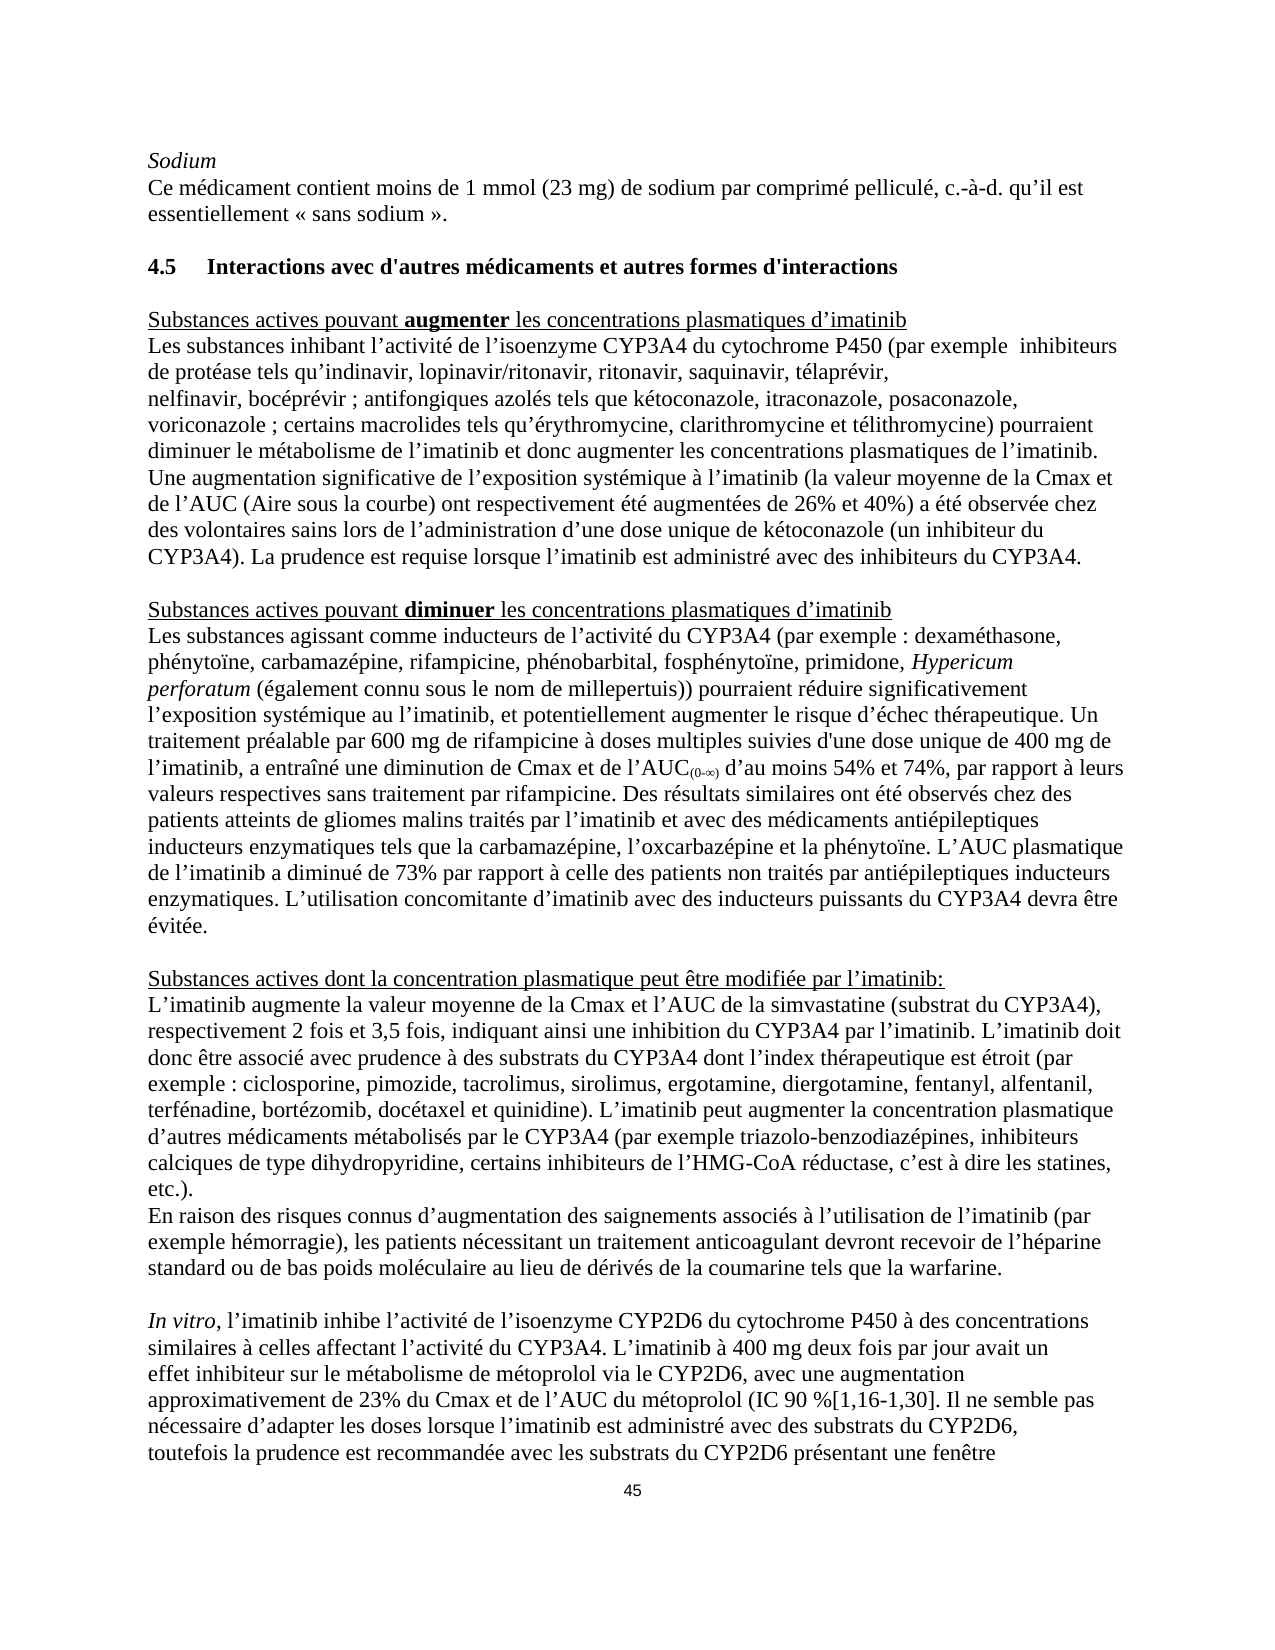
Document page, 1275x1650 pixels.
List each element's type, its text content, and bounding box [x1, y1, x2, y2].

text approximativement de 23% du Cmax et de l’AUC du métoprolol (IC 90 %[1,16-1,30]. Il ne semble pas [148, 1386, 1127, 1413]
text toutefois la prudence est recommandée avec les substrats du CYP2D6 présentant une fenêtre [148, 1439, 1127, 1465]
text Les substances agissant comme inducteurs de l’activité du CYP3A4 (par exemple : dexaméthasone, [148, 622, 1127, 648]
text Substances actives dont la concentration plasmatique peut être modifiée par l’imatinib: [148, 964, 1127, 991]
text L’imatinib augmente la valeur moyenne de la Cmax et l’AUC de la simvastatine (substrat du CYP3A4), respectivement 2 fois et 3,5 fois, indiquant ainsi une inhibition du CYP3A4 par l’imatinib. L’imatinib doit donc être associé avec prudence à des substrats du CYP3A4 dont l’index thérapeutique est étroit (par exemple : ciclosporine, pimozide, tacrolimus, sirolimus, ergotamine, diergotamine, fentanyl, alfentanil, terfénadine, bortézomib, docétaxel et quinidine). L’imatinib peut augmenter la concentration plasmatique d’autres médicaments métabolisés par le CYP3A4 (par exemple triazolo-benzodiazépines, inhibiteurs calciques de type dihydropyridine, certains inhibiteurs de l’HMG-CoA réductase, c’est à dire les statines, etc.). [148, 991, 1127, 1202]
text Substances actives pouvant augmenter les concentrations plasmatiques d’imatinib [148, 306, 1127, 332]
text Sodium [148, 148, 1127, 174]
text Substances actives pouvant diminuer les concentrations plasmatiques d’imatinib [148, 596, 1127, 622]
text effet inhibiteur sur le métabolisme de métoprolol via le CYP2D6, avec une augmentation [148, 1360, 1127, 1386]
text nécessaire d’adapter les doses lorsque l’imatinib est administré avec des substrats du CYP2D6, [148, 1413, 1127, 1439]
text 4.5 Interactions avec d'autres médicaments et autres formes d'interactions [148, 253, 1127, 279]
text similaires à celles affectant l’activité du CYP3A4. L’imatinib à 400 mg deux fois par jour avait un [148, 1333, 1127, 1360]
text En raison des risques connus d’augmentation des saignements associés à l’utilisation de l’imatinib (par exemple hémorragie), les patients nécessitant un traitement anticoagulant devront recevoir de l’héparine standard ou de bas poids moléculaire au lieu de dérivés de la coumarine tels que la warfarine. [148, 1202, 1127, 1281]
text nelfinavir, bocéprévir ; antifongiques azolés tels que kétoconazole, itraconazole, posaconazole, voriconazole ; certains macrolides tels qu’érythromycine, clarithromycine et télithromycine) pourraient diminuer le métabolisme de l’imatinib et donc augmenter les concentrations plasmatiques de l’imatinib. Une augmentation significative de l’exposition systémique à l’imatinib (la valeur moyenne de la Cmax et de l’AUC (Aire sous la courbe) ont respectivement été augmentées de 26% et 40%) a été observée chez des volontaires sains lors de l’administration d’une dose unique de kétoconazole (un inhibiteur du CYP3A4). La prudence est requise lorsque l’imatinib est administré avec des inhibiteurs du CYP3A4. [148, 385, 1127, 569]
text In vitro, l’imatinib inhibe l’activité de l’isoenzyme CYP2D6 du cytochrome P450 à des concentrations [148, 1307, 1127, 1333]
text perforatum (également connu sous le nom de millepertuis)) pourraient réduire significativement l’exposition systémique au l’imatinib, et potentiellement augmenter le risque d’échec thérapeutique. Un traitement préalable par 600 mg de rifampicine à doses multiples suivies d'une dose unique de 400 mg de l’imatinib, a entraîné une diminution de Cmax et de l’AUC(0-∞) d’au moins 54% et 74%, par rapport à leurs valeurs respectives sans traitement par rifampicine. Des résultats similaires ont été observés chez des patients atteints de gliomes malins traités par l’imatinib et avec des médicaments antiépileptiques inducteurs enzymatiques tels que la carbamazépine, l’oxcarbazépine et la phénytoïne. L’AUC plasmatique de l’imatinib a diminué de 73% par rapport à celle des patients non traités par antiépileptiques inducteurs enzymatiques. L’utilisation concomitante d’imatinib avec des inducteurs puissants du CYP3A4 devra être évitée. [148, 675, 1127, 938]
text Ce médicament contient moins de 1 mmol (23 mg) de sodium par comprimé pelliculé, c.-à-d. qu’il est essentiellement « sans sodium ». [148, 174, 1127, 227]
text Les substances inhibant l’activité de l’isoenzyme CYP3A4 du cytochrome P450 (par exemple inhibiteurs de protéase tels qu’indinavir, lopinavir/ritonavir, ritonavir, saquinavir, télaprévir, [148, 332, 1127, 385]
text phénytoïne, carbamazépine, rifampicine, phénobarbital, fosphénytoïne, primidone, Hypericum [148, 648, 1127, 675]
